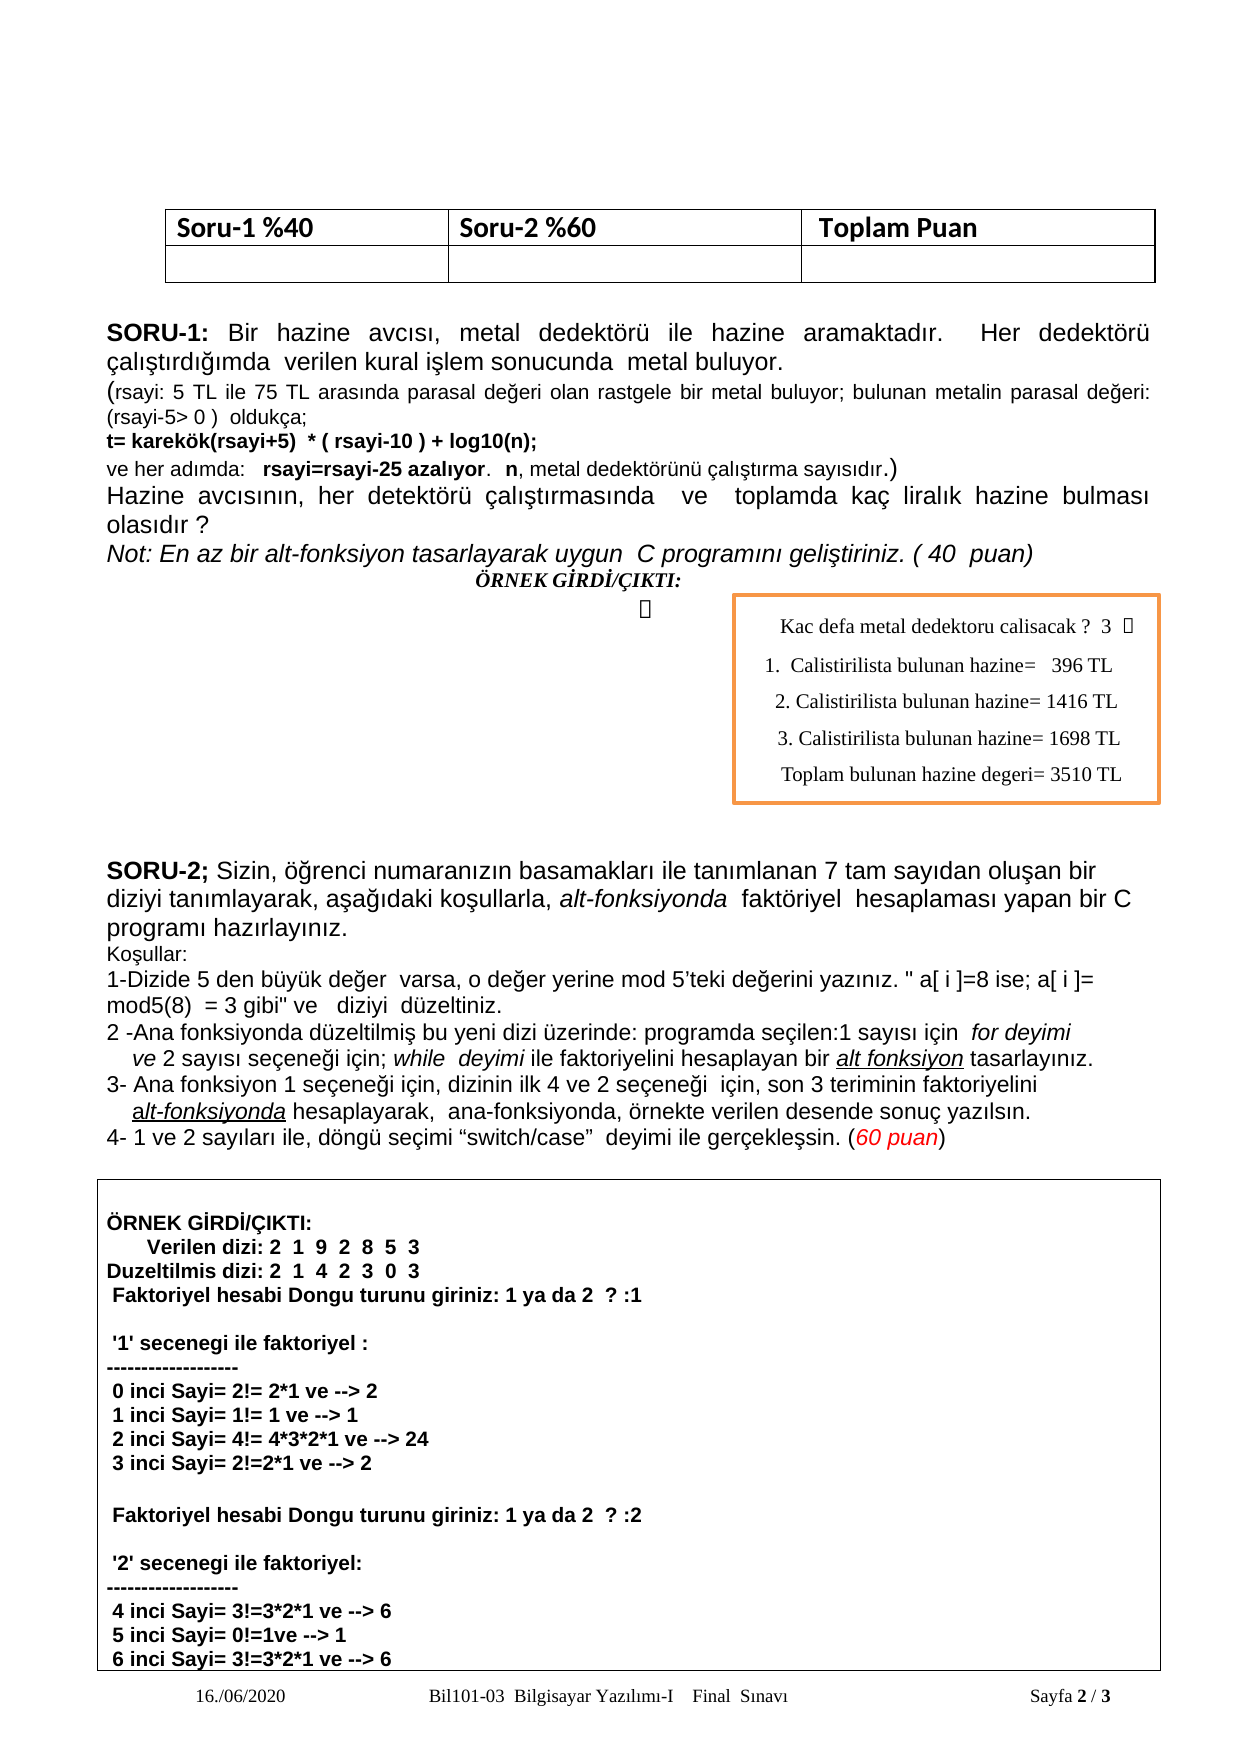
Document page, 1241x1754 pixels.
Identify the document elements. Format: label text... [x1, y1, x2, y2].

text ve her adımda: rsayi=rsayi-25 azalıyor. n, metal dedektörünü çalıştırma sayısıdır.) [106, 453, 1152, 481]
table_cell [802, 246, 1154, 282]
text (rsayi: 5 TL ile 75 TL arasında parasal değeri olan rastgele bir metal buluyor; bulunan metalin parasal değeri: (rsayi-5> 0 ) oldukça; [106, 376, 1152, 429]
table_header Toplam Puan [802, 210, 1154, 245]
text 2 -Ana fonksiyonda düzeltilmiş bu yeni dizi üzerinde: programda seçilen:1 sayısı için for deyimi [106, 1019, 1152, 1045]
text '2' secenegi ile faktoriyel: [106, 1551, 1152, 1575]
text Koşullar: [106, 942, 1152, 966]
text Hazine avcısının, her detektörü çalıştırmasında ve toplamda kaç liralık hazine bulması olasıdır ? [106, 481, 1152, 539]
text ------------------- [106, 1355, 1152, 1379]
text Faktoriyel hesabi Dongu turunu giriniz: 1 ya da 2 ? :1 [106, 1283, 1152, 1307]
text 4 inci Sayi= 3!=3*2*1 ve --> 6 [106, 1599, 1152, 1623]
table_header Soru-2 %60 [449, 210, 801, 245]
text Verilen dizi: 2 1 9 2 8 5 3 [106, 1235, 1152, 1259]
text 3 inci Sayi= 2!=2*1 ve --> 2 [106, 1451, 1152, 1474]
text 2 inci Sayi= 4!= 4*3*2*1 ve --> 24 [106, 1427, 1152, 1451]
text 3- Ana fonksiyon 1 seçeneği için, dizinin ilk 4 ve 2 seçeneği için, son 3 teriminin faktoriyelini [106, 1071, 1152, 1098]
text ve 2 sayısı seçeneği için; while deyimi ile faktoriyelini hesaplayan bir alt fonksiyon tasarlayınız. [106, 1045, 1152, 1071]
text SORU-1: Bir hazine avcısı, metal dedektörü ile hazine aramaktadır. Her dedektörü çalıştırdığımda verilen kural işlem sonucunda metal buluyor. [106, 318, 1152, 376]
text 5 inci Sayi= 0!=1ve --> 1 [106, 1623, 1152, 1647]
text ÖRNEK GİRDİ/ÇIKTI: [106, 1211, 1152, 1235]
text 1 inci Sayi= 1!= 1 ve --> 1 [106, 1403, 1152, 1427]
text ÖRNEK GİRDİ/ÇIKTI: [106, 568, 1152, 592]
text 0 inci Sayi= 2!= 2*1 ve --> 2 [106, 1379, 1152, 1403]
text 1-Dizide 5 den büyük değer varsa, o değer yerine mod 5’teki değerini yazınız. " a[ i ]=8 ise; a[ i ]= mod5(8) = 3 gibi" ve diziyi düzeltiniz. [106, 966, 1152, 1019]
text 4- 1 ve 2 sayıları ile, döngü seçimi “switch/case” deyimi ile gerçekleşsin. (60 puan) [106, 1124, 1152, 1150]
text Faktoriyel hesabi Dongu turunu giriniz: 1 ya da 2 ? :2 [106, 1503, 1152, 1527]
table_cell [166, 246, 448, 282]
text Not: En az bir alt-fonksiyon tasarlayarak uygun C programını geliştiriniz. ( 40 puan) [106, 539, 1152, 568]
text SORU-2; Sizin, öğrenci numaranızın basamakları ile tanımlanan 7 tam sayıdan oluşan bir diziyi tanımlayarak, aşağıdaki koşullarla, alt-fonksiyonda faktöriyel hesaplaması yapan bir C programı hazırlayınız. [106, 856, 1152, 942]
text ------------------- [106, 1575, 1152, 1599]
text Duzeltilmis dizi: 2 1 4 2 3 0 3 [106, 1259, 1152, 1283]
text '1' secenegi ile faktoriyel : [106, 1331, 1152, 1355]
text t= karekök(rsayi+5) * ( rsayi-10 ) + log10(n); [106, 429, 1152, 453]
table_header Soru-1 %40 [166, 210, 448, 245]
text alt-fonksiyonda hesaplayarak, ana-fonksiyonda, örnekte verilen desende sonuç yazılsın. [106, 1098, 1152, 1124]
table_cell [449, 246, 801, 282]
text 6 inci Sayi= 3!=3*2*1 ve --> 6 [106, 1647, 1152, 1670]
text  [106, 592, 1152, 626]
